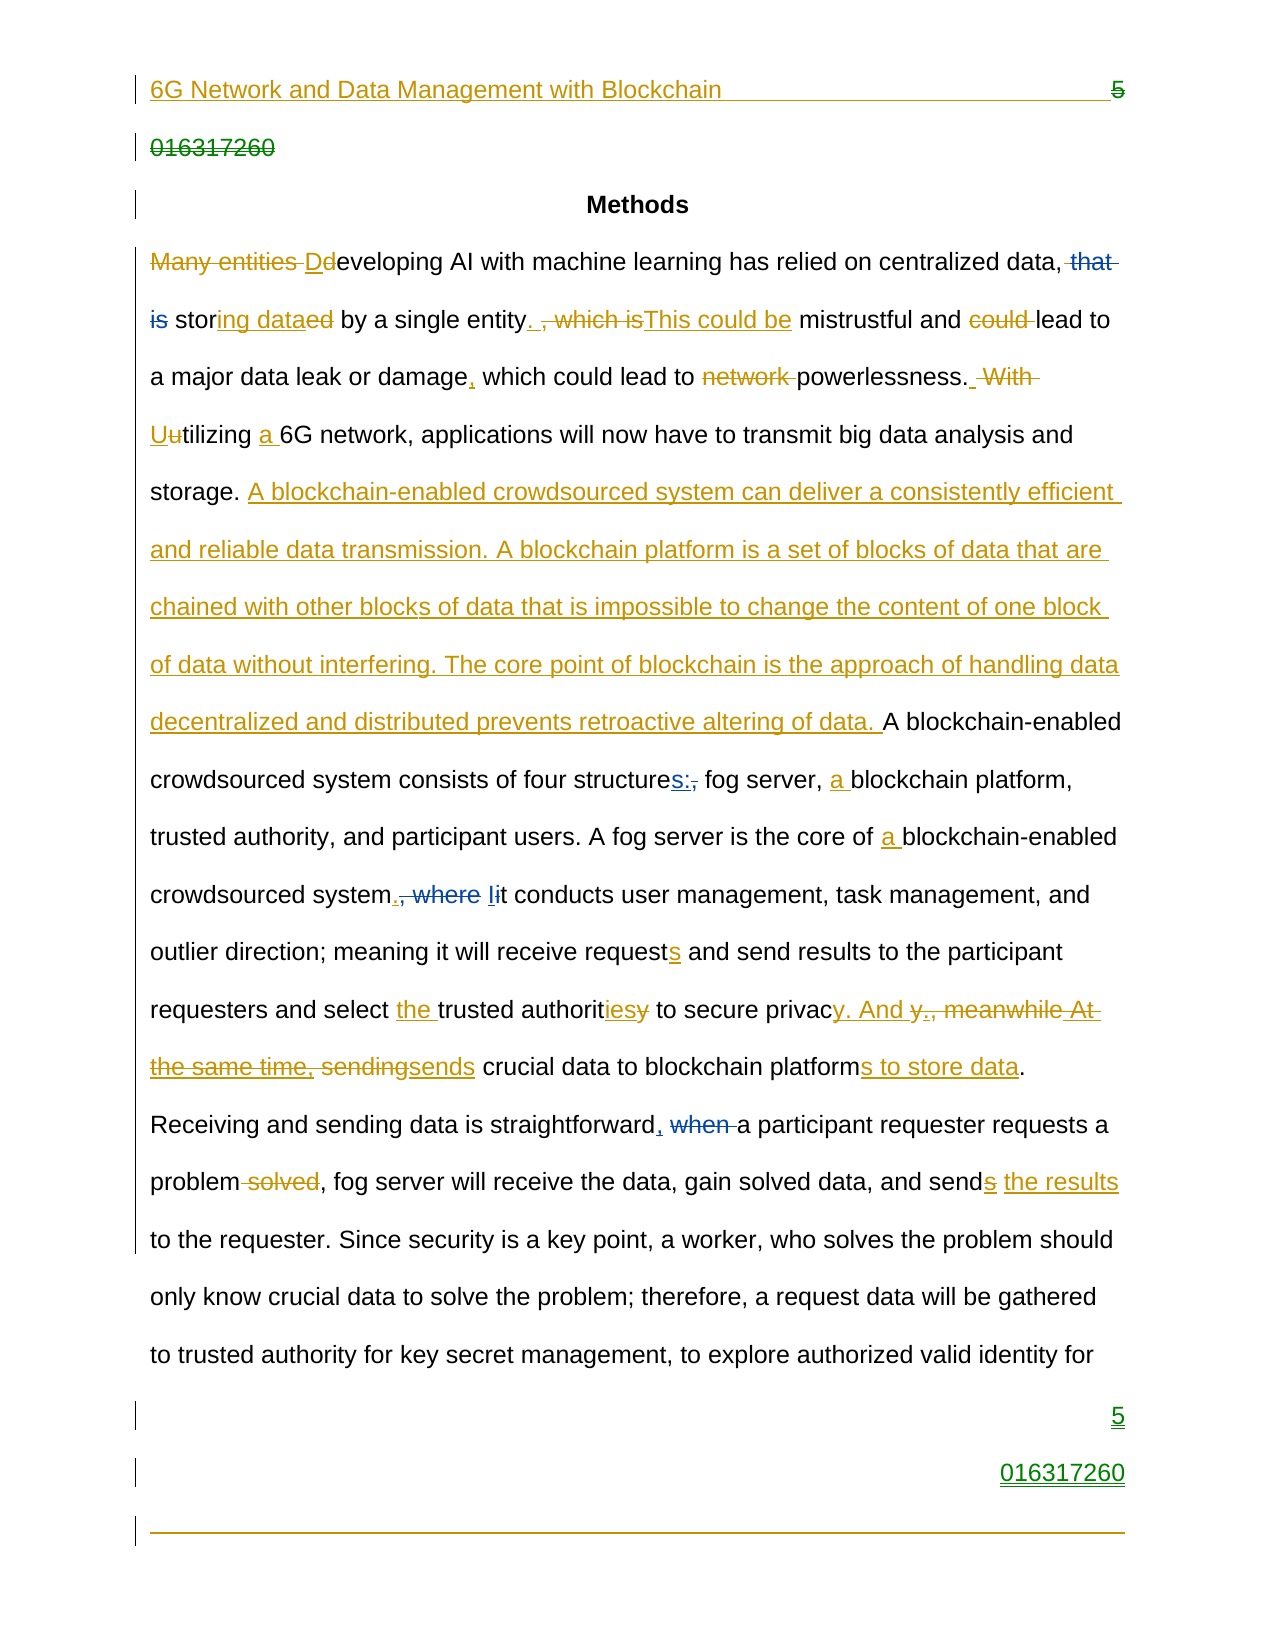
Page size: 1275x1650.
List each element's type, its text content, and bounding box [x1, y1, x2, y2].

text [150, 247, 1125, 1369]
text Methods [150, 190, 1125, 219]
